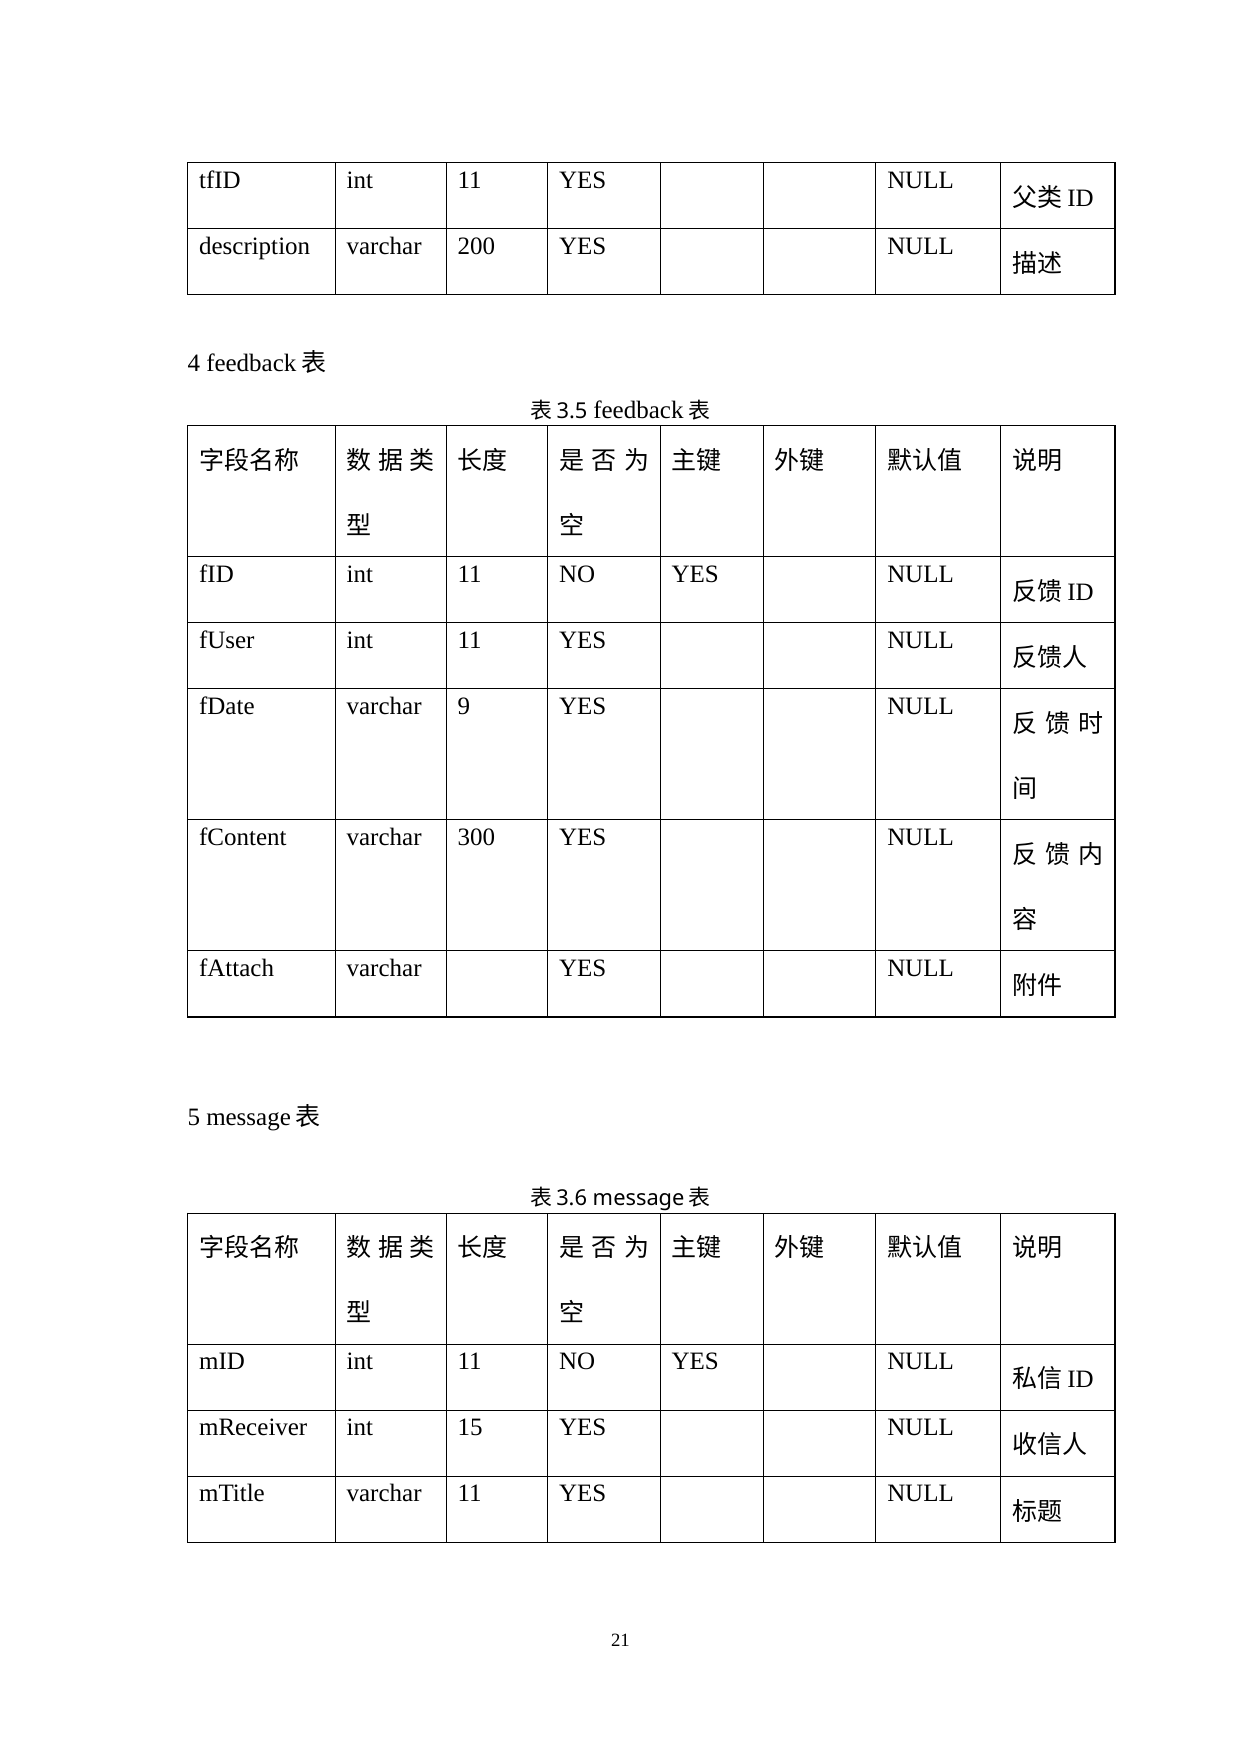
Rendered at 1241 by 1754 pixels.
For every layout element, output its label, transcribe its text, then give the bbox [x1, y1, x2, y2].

table_cell 收信人 [1001, 1411, 1114, 1476]
table_header 外键 [764, 1214, 875, 1343]
table_cell 反馈ID [1001, 557, 1114, 622]
table_cell mID [188, 1345, 335, 1409]
table_cell int [336, 557, 446, 622]
table_cell 11 [447, 623, 547, 688]
table_header 主键 [661, 1214, 763, 1343]
table_cell 11 [447, 1345, 547, 1409]
table_cell NULL [876, 951, 1000, 1016]
table_cell varchar [336, 951, 446, 1016]
table_cell NULL [876, 689, 1000, 819]
table_cell int [336, 1345, 446, 1409]
text 4 feedback表 [187, 328, 1053, 393]
table_header 长度 [447, 426, 547, 556]
table_cell YES [548, 1411, 660, 1476]
table_cell NULL [876, 623, 1000, 688]
table_cell tfID [188, 163, 335, 228]
table_cell [764, 163, 875, 228]
table_cell YES [548, 1477, 660, 1542]
table_cell YES [661, 1345, 763, 1409]
table_cell NULL [876, 1345, 1000, 1409]
table_cell [764, 1411, 875, 1476]
table_cell 11 [447, 557, 547, 622]
table_cell 11 [447, 1477, 547, 1542]
table_cell YES [661, 557, 763, 622]
table_header 字段名称 [188, 1214, 335, 1343]
table_cell NO [548, 557, 660, 622]
table_cell 私信ID [1001, 1345, 1114, 1409]
table_cell varchar [336, 689, 446, 819]
table_cell int [336, 1411, 446, 1476]
table_cell 300 [447, 820, 547, 950]
table_cell 反馈时间 [1001, 689, 1114, 819]
table_cell NULL [876, 1477, 1000, 1542]
table_cell fDate [188, 689, 335, 819]
text 表3.6 message表 [187, 1180, 1053, 1212]
table_header 说明 [1001, 426, 1114, 556]
table_cell YES [548, 951, 660, 1016]
table_header 长度 [447, 1214, 547, 1343]
table_cell 标题 [1001, 1477, 1114, 1542]
table_header 默认值 [876, 426, 1000, 556]
table_cell [661, 163, 763, 228]
table_header 外键 [764, 426, 875, 556]
table_cell NO [548, 1345, 660, 1409]
table_cell [661, 1411, 763, 1476]
table_cell varchar [336, 820, 446, 950]
table_cell [764, 820, 875, 950]
table_cell [447, 951, 547, 1016]
table_cell [764, 557, 875, 622]
table_cell int [336, 163, 446, 228]
table_cell [661, 951, 763, 1016]
table_cell varchar [336, 1477, 446, 1542]
table_cell [661, 820, 763, 950]
table_cell [764, 1345, 875, 1409]
table_cell 9 [447, 689, 547, 819]
table_cell YES [548, 163, 660, 228]
table_cell NULL [876, 163, 1000, 228]
table_cell [764, 623, 875, 688]
table_header 主键 [661, 426, 763, 556]
table_cell [661, 1477, 763, 1542]
table_header 是否为空 [548, 426, 660, 556]
table_cell 15 [447, 1411, 547, 1476]
table_header 说明 [1001, 1214, 1114, 1343]
table_header 数据类型 [336, 426, 446, 556]
table_cell [661, 623, 763, 688]
table_cell 附件 [1001, 951, 1114, 1016]
table_cell varchar [336, 229, 446, 294]
table_cell 描述 [1001, 229, 1114, 294]
table_cell [764, 951, 875, 1016]
text 表3.5 feedback表 [187, 393, 1053, 425]
table_cell 反馈人 [1001, 623, 1114, 688]
table_cell mTitle [188, 1477, 335, 1542]
table_header 是否为空 [548, 1214, 660, 1343]
table_cell YES [548, 229, 660, 294]
table_header 默认值 [876, 1214, 1000, 1343]
table_cell [661, 689, 763, 819]
table_cell YES [548, 689, 660, 819]
table_cell NULL [876, 229, 1000, 294]
table_cell 父类ID [1001, 163, 1114, 228]
table_cell NULL [876, 557, 1000, 622]
table_cell YES [548, 623, 660, 688]
table_header 数据类型 [336, 1214, 446, 1343]
table_cell NULL [876, 1411, 1000, 1476]
table_cell fAttach [188, 951, 335, 1016]
table_cell [661, 229, 763, 294]
table_cell [764, 1477, 875, 1542]
table_header 字段名称 [188, 426, 335, 556]
table_cell [764, 689, 875, 819]
table_cell NULL [876, 820, 1000, 950]
table_cell fContent [188, 820, 335, 950]
table_cell 200 [447, 229, 547, 294]
table_cell int [336, 623, 446, 688]
table_cell description [188, 229, 335, 294]
text 5 message表 [187, 1082, 1053, 1147]
table_cell [764, 229, 875, 294]
table_cell fUser [188, 623, 335, 688]
table_cell 11 [447, 163, 547, 228]
table_cell fID [188, 557, 335, 622]
table_cell mReceiver [188, 1411, 335, 1476]
table_cell YES [548, 820, 660, 950]
table_cell 反馈内容 [1001, 820, 1114, 950]
